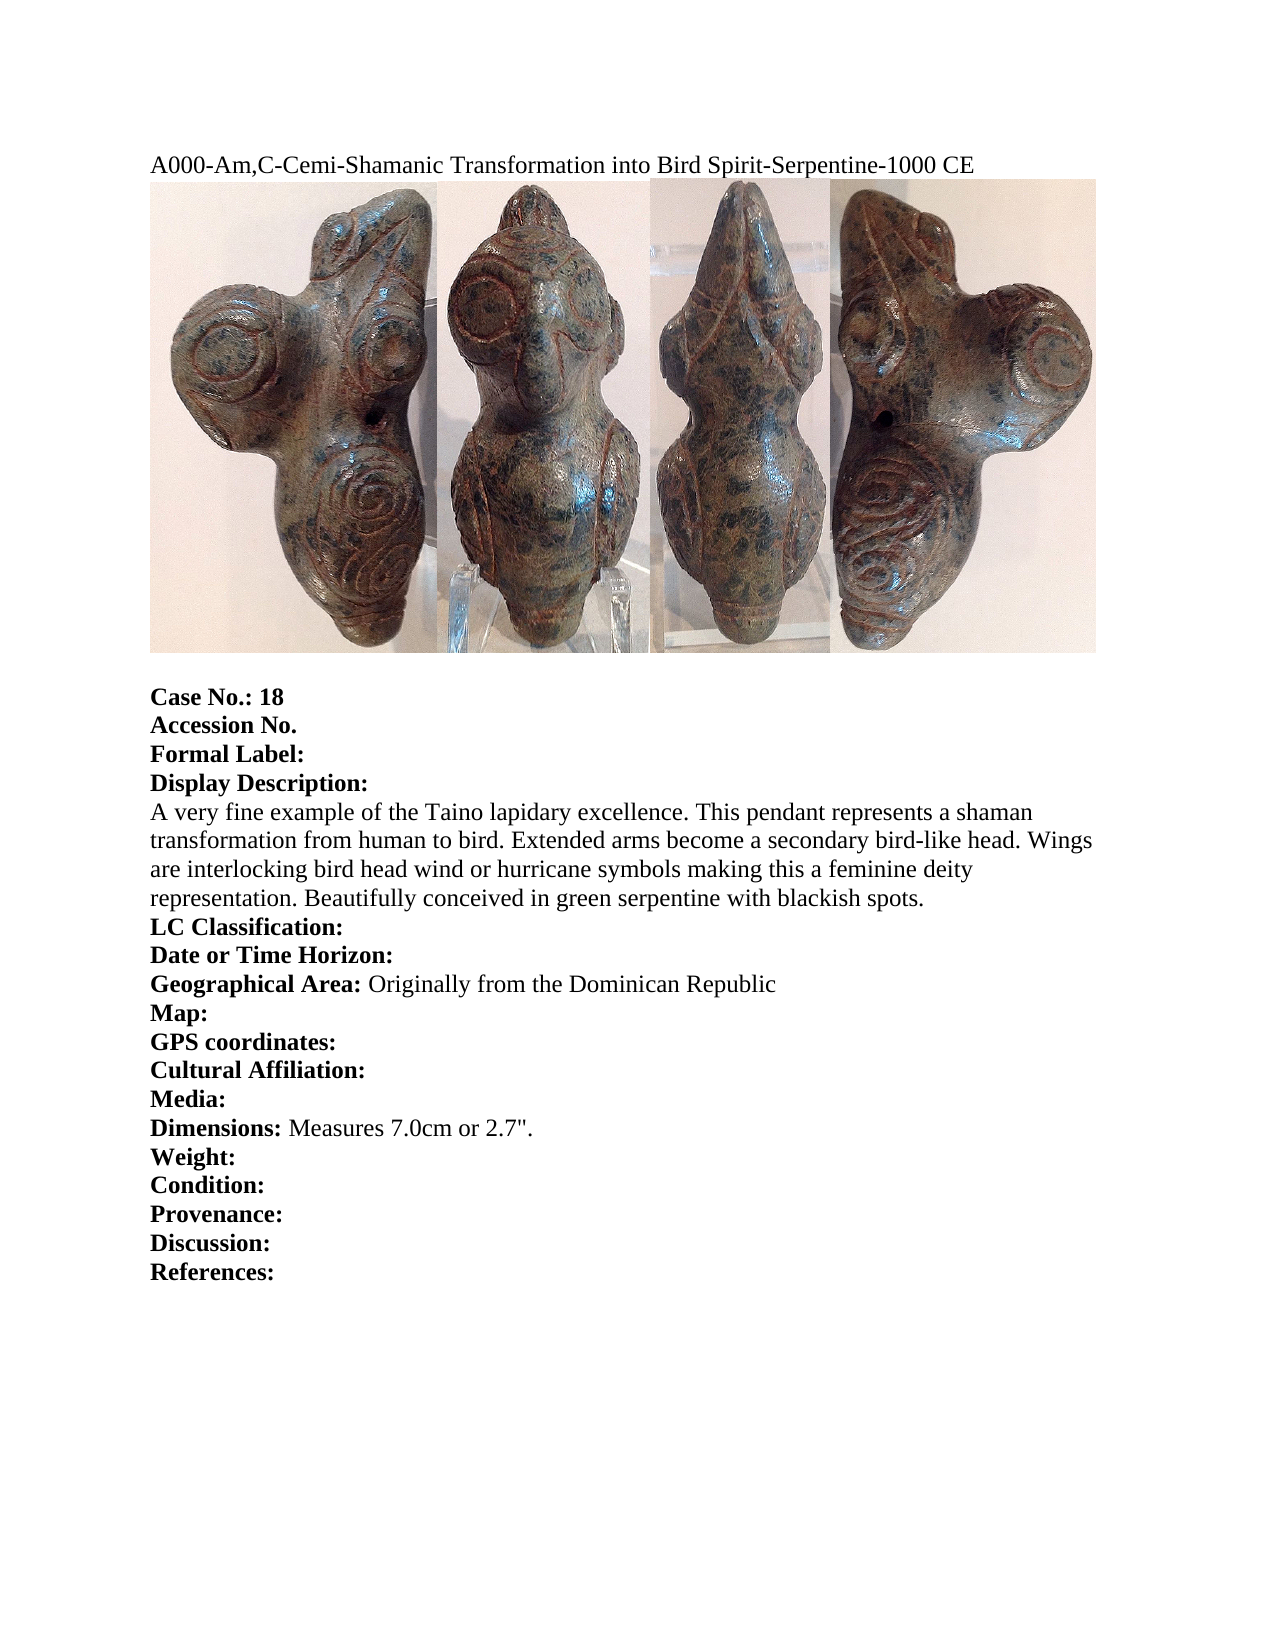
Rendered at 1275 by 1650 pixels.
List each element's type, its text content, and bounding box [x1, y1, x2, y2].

text Formal Label: [150, 739, 1125, 768]
text A000-Am,C-Cemi-Shamanic Transformation into Bird Spirit-Serpentine-1000 CE [150, 150, 1125, 179]
text Dimensions: Measures 7.0cm or 2.7". [150, 1113, 1125, 1142]
text Cultural Affiliation: [150, 1055, 1125, 1084]
text Discussion: [150, 1228, 1125, 1257]
text Geographical Area: Originally from the Dominican Republic [150, 969, 1125, 998]
text Display Description: [150, 768, 1125, 797]
picture [150, 178, 1096, 653]
text GPS coordinates: [150, 1027, 1125, 1055]
text Accession No. [150, 710, 1125, 739]
text Map: [150, 998, 1125, 1027]
text LC Classification: [150, 912, 1125, 940]
text Provenance: [150, 1199, 1125, 1228]
text Case No.: 18 [150, 682, 1125, 710]
text A very fine example of the Taino lapidary excellence. This pendant represents a shaman transformation from human to bird. Extended arms become a secondary bird-like head. Wings are interlocking bird head wind or hurricane symbols making this a feminine deity representation. Beautifully conceived in green serpentine with blackish spots. [150, 797, 1125, 912]
text References: [150, 1257, 1125, 1285]
text Media: [150, 1084, 1125, 1113]
text Condition: [150, 1170, 1125, 1199]
text Date or Time Horizon: [150, 940, 1125, 969]
text Weight: [150, 1142, 1125, 1170]
